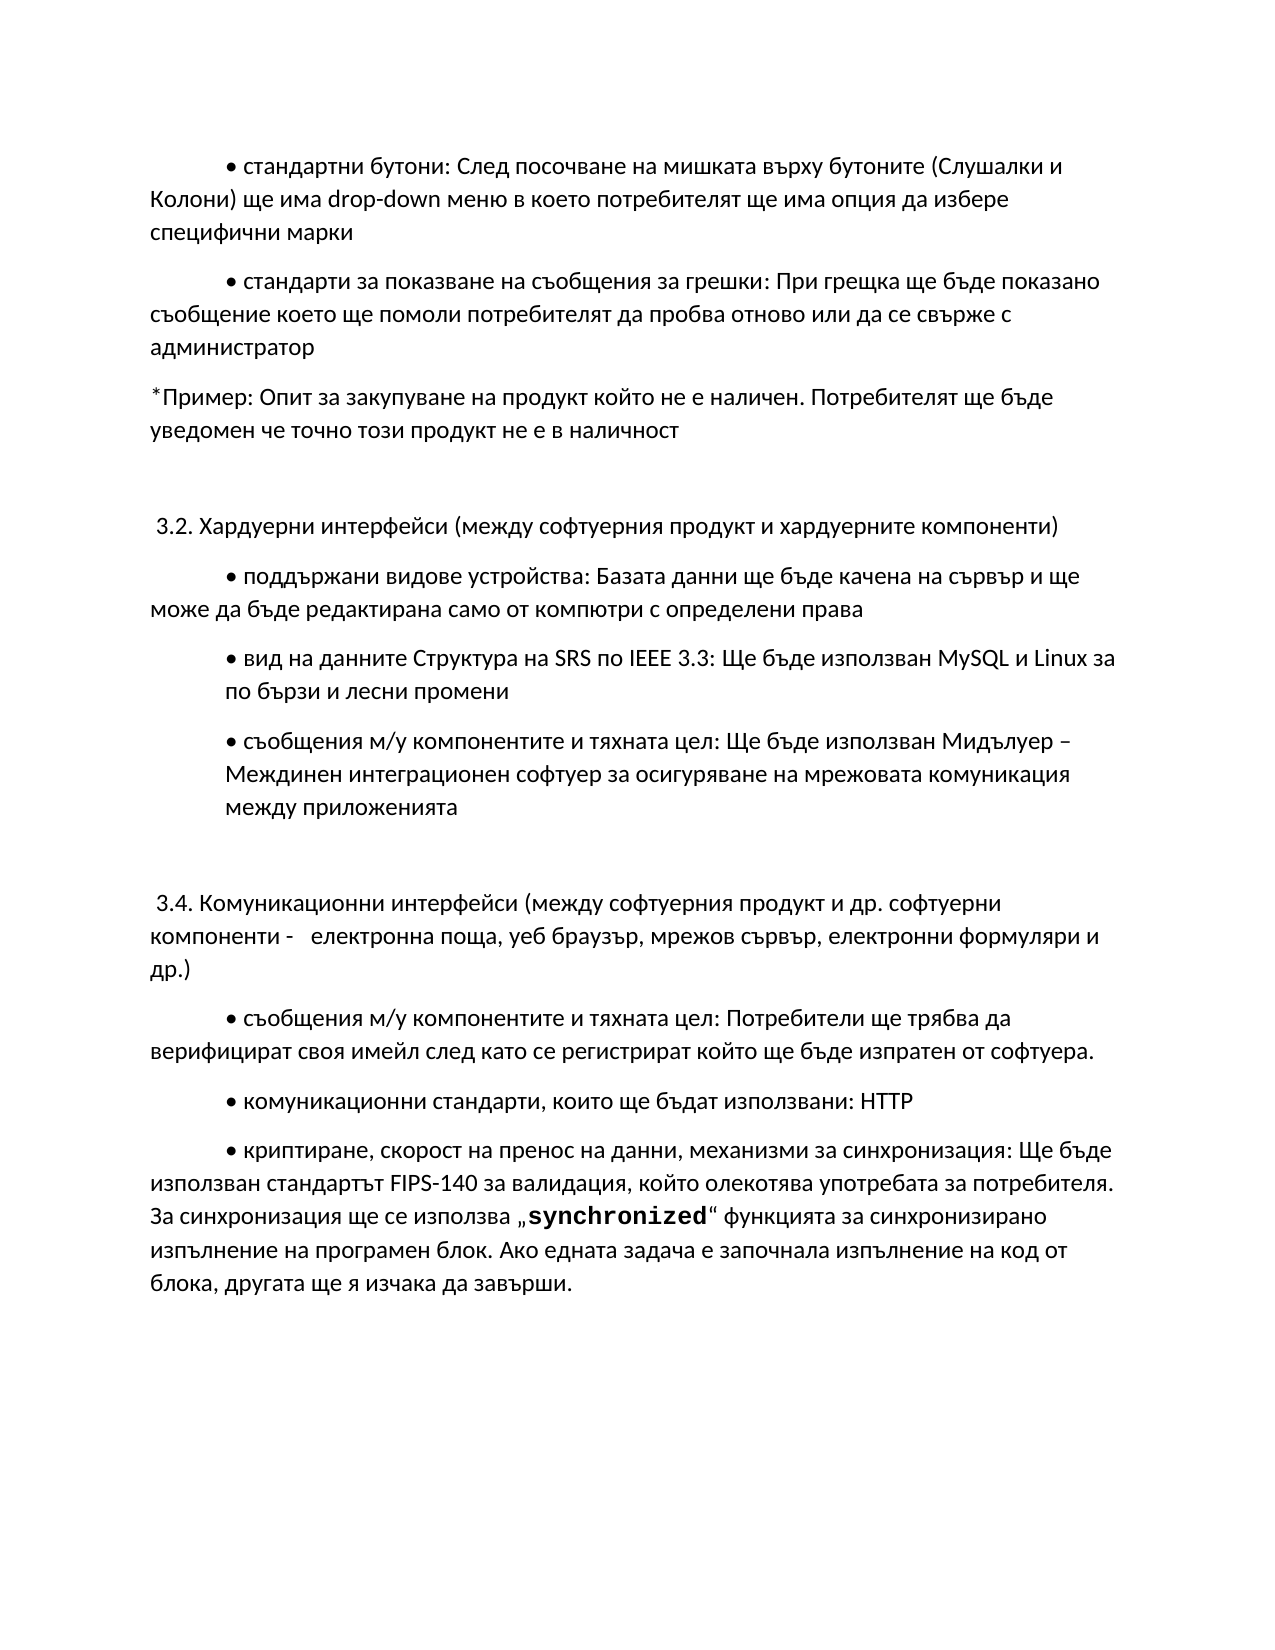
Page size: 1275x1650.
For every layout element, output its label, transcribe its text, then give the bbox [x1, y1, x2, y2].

text 3.4. Комуникационни интерфейси (между софтуерния продукт и др. софтуерни компоненти - електронна поща, уеб браузър, мрежов сървър, електронни формуляри и др.) [150, 887, 1125, 983]
text 3.2. Хардуерни интерфейси (между софтуерния продукт и хардуерните компоненти) [150, 510, 1125, 541]
text • съобщения м/у компонентите и тяхната цел: Ще бъде използван Мидълуер – Междинен интеграционен софтуер за осигуряване на мрежовата комуникация между приложенията [225, 725, 1125, 821]
text • комуникационни стандарти, които ще бъдат използвани: HTTP [150, 1085, 1125, 1116]
text • криптиране, скорост на пренос на данни, механизми за синхронизация: Ще бъде използван стандартът FIPS-140 за валидация, който олекотява употребата за потребителя. За синхронизация ще се използва „synchronized“ функцията за синхронизирано изпълнение на програмен блок. Ако едната задача е започнала изпълнение на код от блока, другата ще я изчака да завърши. [150, 1134, 1125, 1298]
text *Пример: Опит за закупуване на продукт който не е наличен. Потребителят ще бъде уведомен че точно този продукт не е в наличност [150, 381, 1125, 444]
text • съобщения м/у компонентите и тяхната цел: Потребители ще трябва да верифицират своя имейл след като се регистрират който ще бъде изпратен от софтуера. [150, 1002, 1125, 1066]
text • поддържани видове устройства: Базата данни ще бъде качена на сървър и ще може да бъде редактирана само от компютри с определени права [150, 560, 1125, 623]
text • вид на данните Структура на SRS по IEEE 3.3: Ще бъде използван MySQL и Linux за по бързи и лесни промени [225, 642, 1125, 706]
text • стандарти за показване на съобщения за грешки: При грещка ще бъде показано съобщение което ще помоли потребителят да пробва отново или да се свърже с администратор [150, 265, 1125, 362]
text • стандартни бутони: След посочване на мишката върху бутоните (Слушалки и Колони) ще има drop-down меню в което потребителят ще има опция да избере специфични марки [150, 150, 1125, 246]
